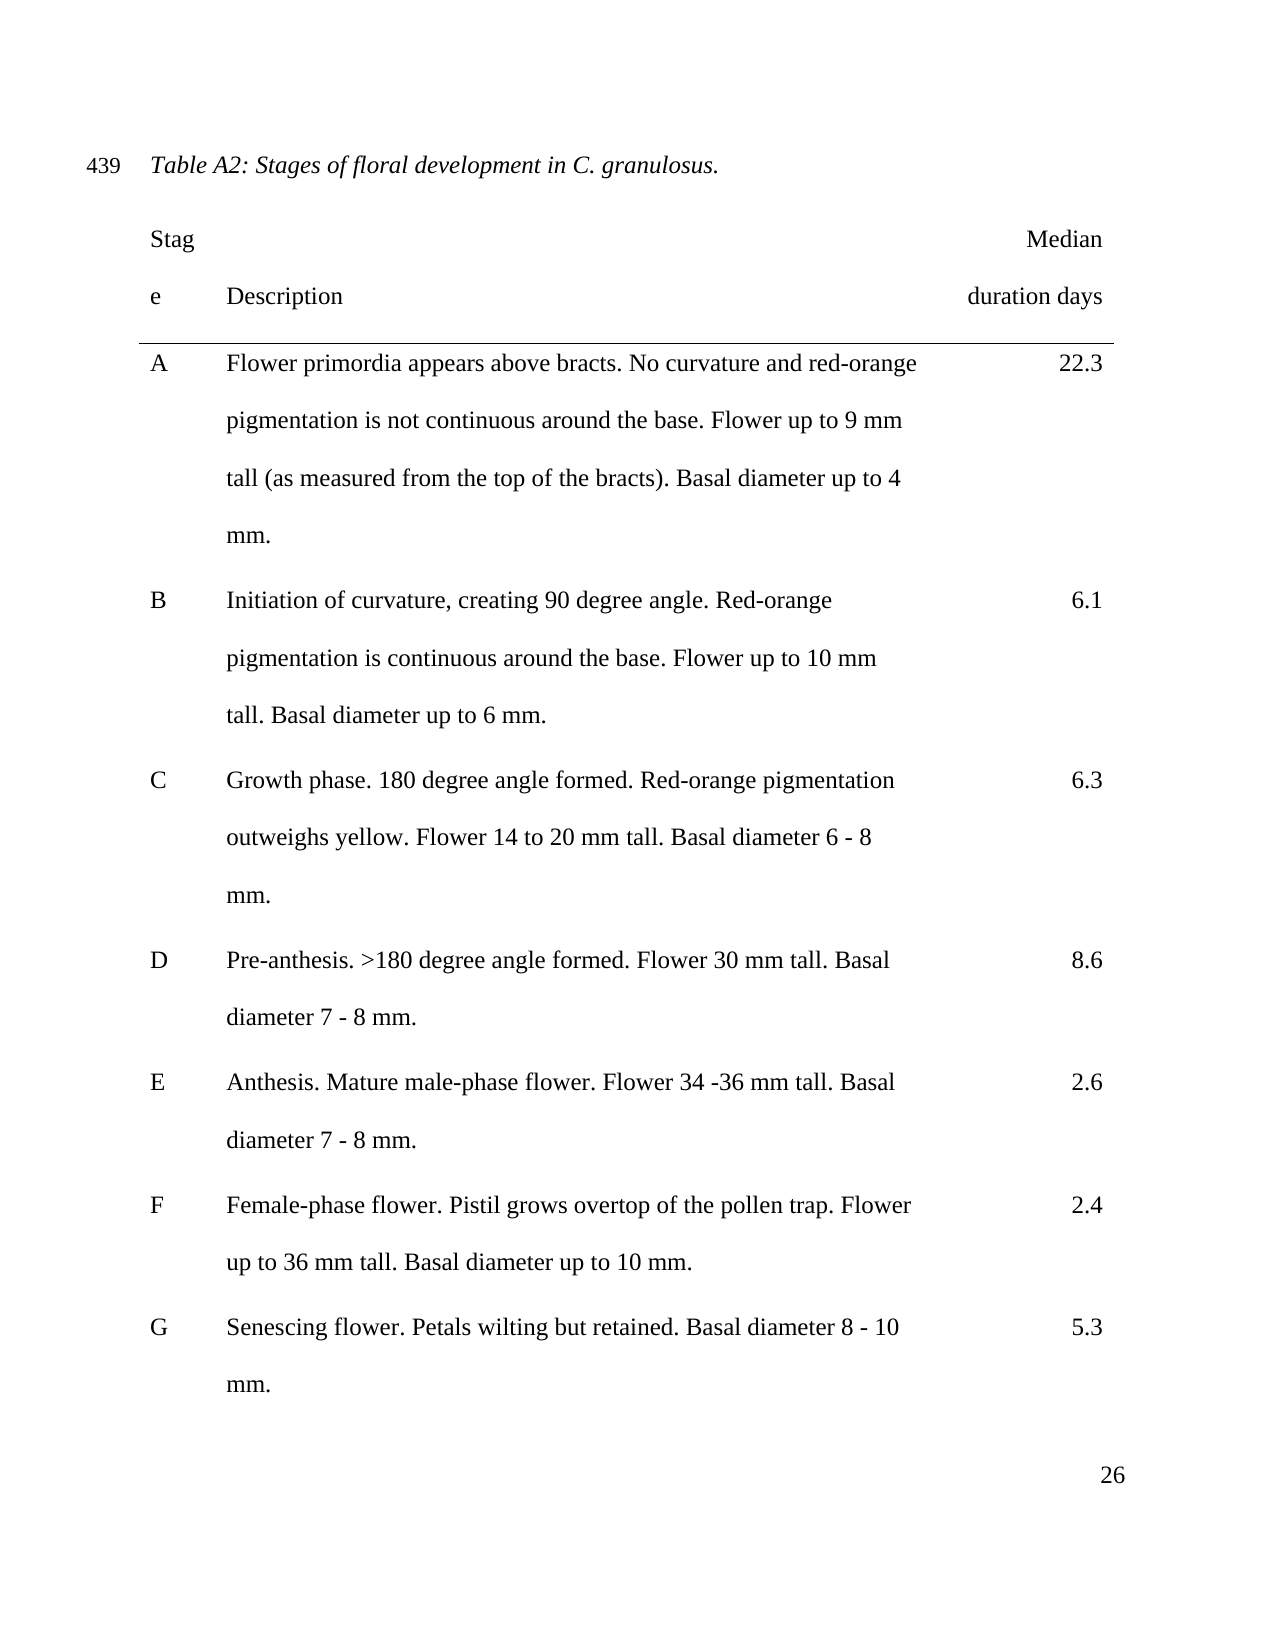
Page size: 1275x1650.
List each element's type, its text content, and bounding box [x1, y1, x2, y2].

table_cell Growth phase. 180 degree angle formed. Red-orange pigmentation outweighs yellow. Flower 14 to 20 mm tall. Basal diameter 6 - 8 mm. [215, 761, 929, 941]
table_cell 6.1 [929, 581, 1114, 761]
table_header Description [215, 220, 929, 342]
table_cell Anthesis. Mature male-phase flower. Flower 34 -36 mm tall. Basal diameter 7 - 8 mm. [215, 1064, 929, 1186]
table_cell 2.6 [929, 1064, 1114, 1186]
table_cell A [139, 344, 215, 581]
table_cell Senescing flower. Petals wilting but retained. Basal diameter 8 - 10 mm. [215, 1308, 929, 1431]
table_cell B [139, 581, 215, 761]
table_cell Pre-anthesis. >180 degree angle formed. Flower 30 mm tall. Basal diameter 7 - 8 mm. [215, 941, 929, 1063]
table_cell E [139, 1064, 215, 1186]
table_cell D [139, 941, 215, 1063]
table_cell 22.3 [929, 344, 1114, 581]
table_header Stage [139, 220, 215, 342]
table_cell Flower primordia appears above bracts. No curvature and red-orange pigmentation is not continuous around the base. Flower up to 9 mm tall (as measured from the top of the bracts). Basal diameter up to 4 mm. [215, 344, 929, 581]
table_cell 8.6 [929, 941, 1114, 1063]
table_cell 5.3 [929, 1308, 1114, 1431]
table_cell G [139, 1308, 215, 1431]
table_cell F [139, 1186, 215, 1308]
table_cell 6.3 [929, 761, 1114, 941]
table_cell 2.4 [929, 1186, 1114, 1308]
table_cell C [139, 761, 215, 941]
table_header Median duration days [929, 220, 1114, 342]
table_cell Initiation of curvature, creating 90 degree angle. Red-orange pigmentation is continuous around the base. Flower up to 10 mm tall. Basal diameter up to 6 mm. [215, 581, 929, 761]
table_cell Female-phase flower. Pistil grows overtop of the pollen trap. Flower up to 36 mm tall. Basal diameter up to 10 mm. [215, 1186, 929, 1308]
text Table A2: Stages of floral development in C. granulosus. [150, 150, 1125, 179]
